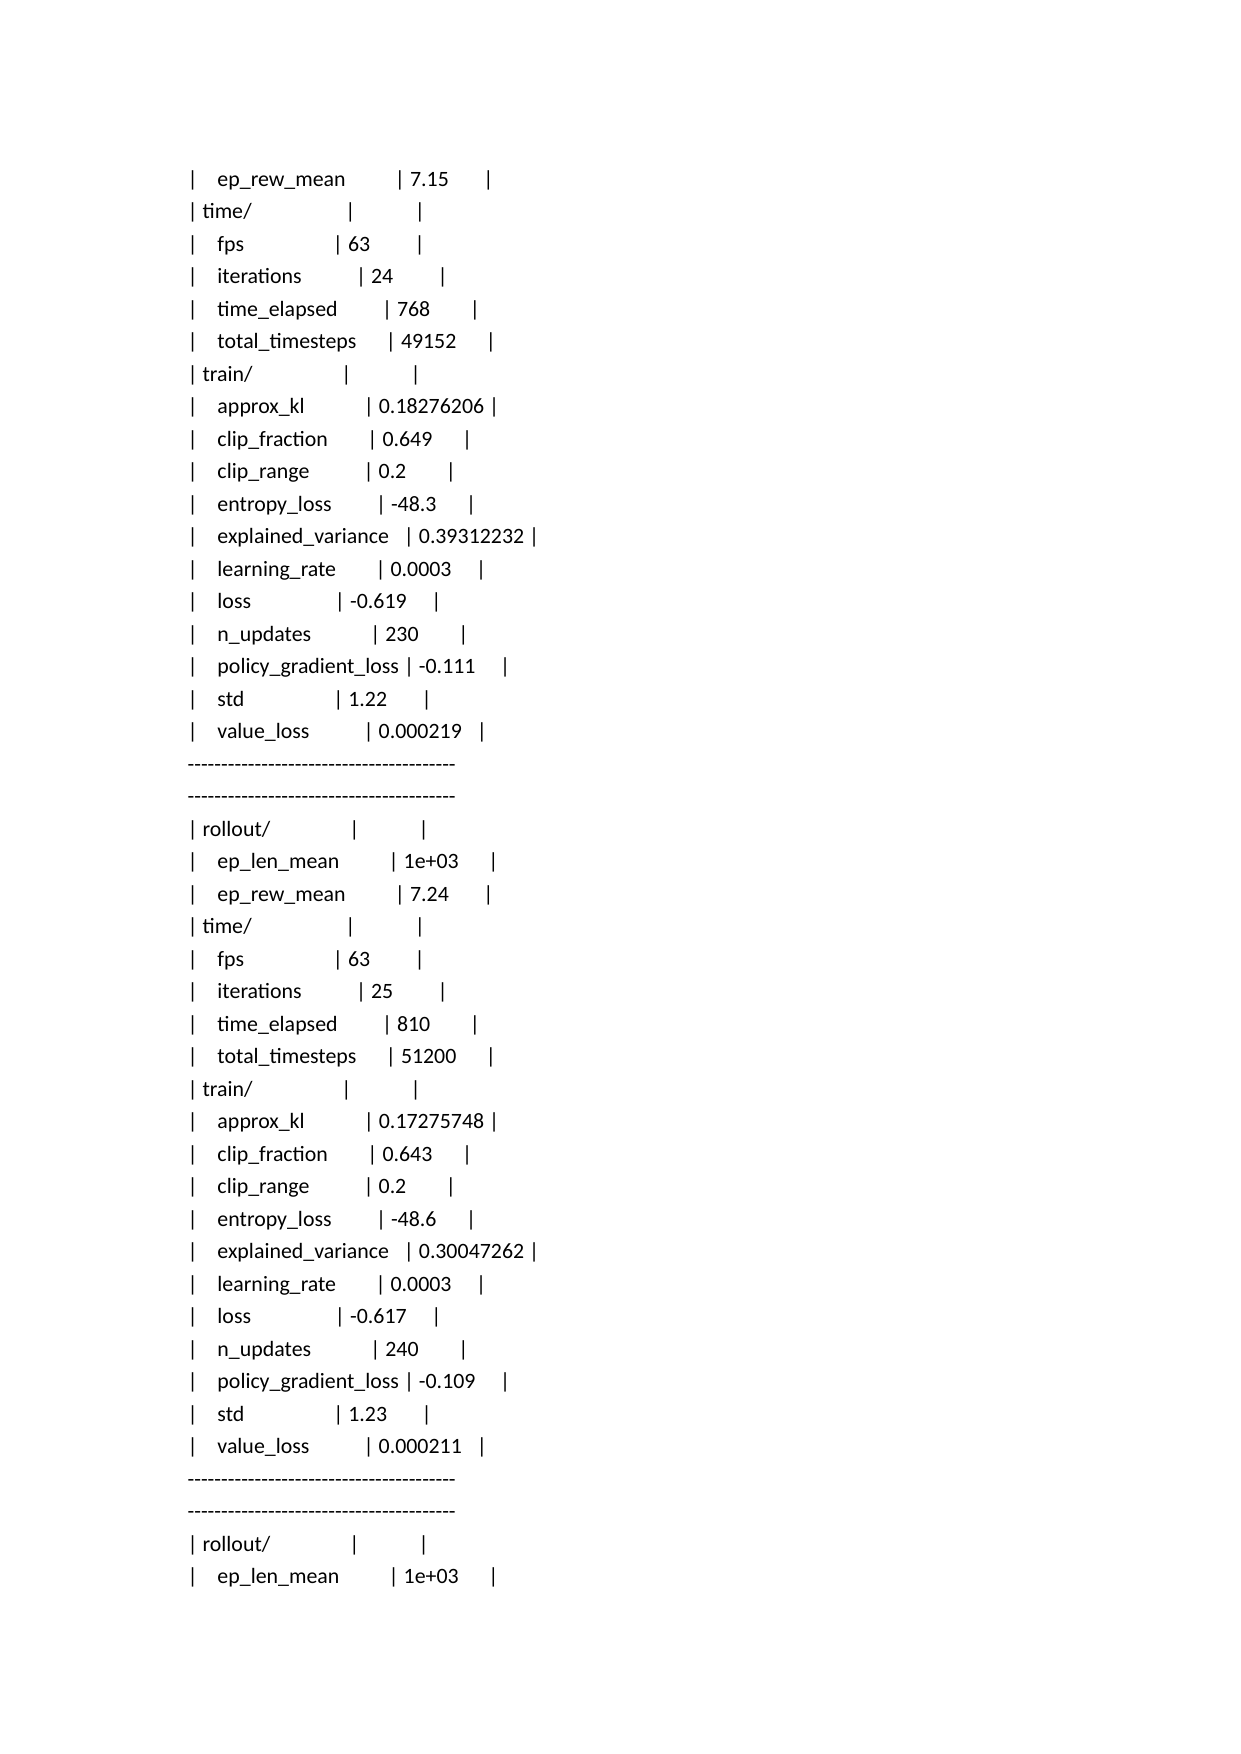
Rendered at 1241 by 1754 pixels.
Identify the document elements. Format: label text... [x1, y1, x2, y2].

text | clip_range | 0.2 | [187, 1169, 1053, 1202]
text | std | 1.22 | [187, 682, 1053, 714]
text | learning_rate | 0.0003 | [187, 1267, 1053, 1299]
text | loss | -0.619 | [187, 584, 1053, 617]
text | std | 1.23 | [187, 1397, 1053, 1429]
text | time/ | | [187, 909, 1053, 942]
text | clip_fraction | 0.643 | [187, 1137, 1053, 1169]
text | total_timesteps | 49152 | [187, 324, 1053, 357]
text | policy_gradient_loss | -0.111 | [187, 649, 1053, 682]
text | ep_len_mean | 1e+03 | [187, 844, 1053, 877]
text ---------------------------------------- [187, 1494, 1053, 1527]
text | time_elapsed | 768 | [187, 292, 1053, 324]
text | ep_rew_mean | 7.24 | [187, 877, 1053, 909]
text | fps | 63 | [187, 942, 1053, 974]
text | ep_len_mean | 1e+03 | [187, 1559, 1053, 1592]
text | loss | -0.617 | [187, 1299, 1053, 1332]
text | clip_range | 0.2 | [187, 454, 1053, 487]
text | total_timesteps | 51200 | [187, 1039, 1053, 1072]
text ---------------------------------------- [187, 747, 1053, 779]
text | entropy_loss | -48.3 | [187, 487, 1053, 519]
text ---------------------------------------- [187, 1462, 1053, 1494]
text | approx_kl | 0.18276206 | [187, 389, 1053, 422]
text | n_updates | 230 | [187, 617, 1053, 649]
text ---------------------------------------- [187, 779, 1053, 812]
text | rollout/ | | [187, 812, 1053, 844]
text | fps | 63 | [187, 227, 1053, 259]
text | learning_rate | 0.0003 | [187, 552, 1053, 584]
text | train/ | | [187, 1072, 1053, 1104]
text | entropy_loss | -48.6 | [187, 1202, 1053, 1234]
text | iterations | 24 | [187, 259, 1053, 292]
text | time/ | | [187, 194, 1053, 227]
text | approx_kl | 0.17275748 | [187, 1104, 1053, 1137]
text | rollout/ | | [187, 1527, 1053, 1559]
text | train/ | | [187, 357, 1053, 389]
text | iterations | 25 | [187, 974, 1053, 1007]
text | time_elapsed | 810 | [187, 1007, 1053, 1039]
text | ep_rew_mean | 7.15 | [187, 162, 1053, 194]
text | clip_fraction | 0.649 | [187, 422, 1053, 454]
text | policy_gradient_loss | -0.109 | [187, 1364, 1053, 1397]
text | n_updates | 240 | [187, 1332, 1053, 1364]
text | explained_variance | 0.39312232 | [187, 519, 1053, 552]
text | value_loss | 0.000219 | [187, 714, 1053, 747]
text | explained_variance | 0.30047262 | [187, 1234, 1053, 1267]
text | value_loss | 0.000211 | [187, 1429, 1053, 1462]
